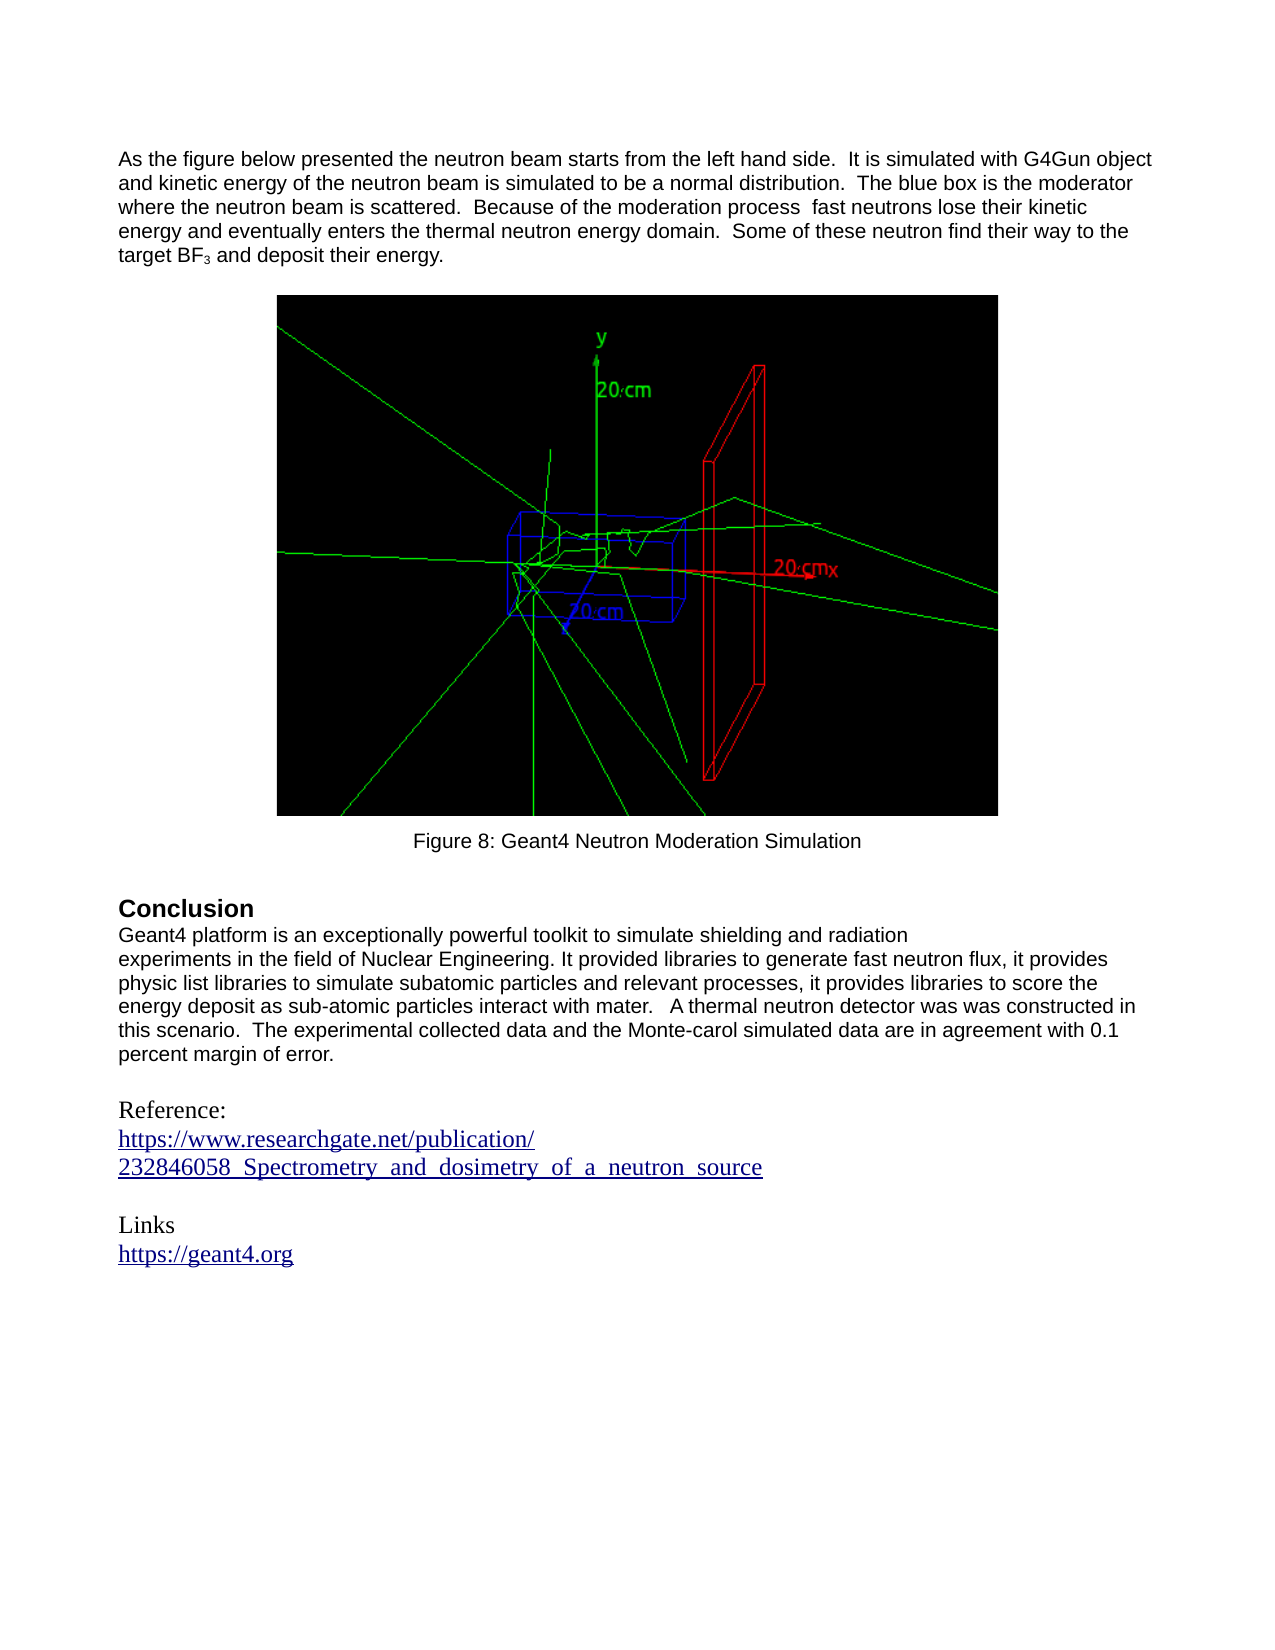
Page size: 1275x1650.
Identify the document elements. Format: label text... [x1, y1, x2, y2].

text Geant4 platform is an exceptionally powerful toolkit to simulate shielding and radiation [118, 922, 1157, 946]
text Links [118, 1210, 1157, 1239]
text Figure 8: Geant4 Neutron Moderation Simulation [118, 828, 1157, 852]
text https://www.researchgate.net/publication/232846058_Spectrometry_and_dosimetry_of_a_neutron_source [118, 1124, 1157, 1181]
picture [276, 295, 999, 816]
text Conclusion [118, 894, 1157, 922]
text Reference: [118, 1095, 1157, 1124]
text https://geant4.org [118, 1239, 1157, 1267]
text experiments in the field of Nuclear Engineering. It provided libraries to generate fast neutron flux, it provides physic list libraries to simulate subatomic particles and relevant processes, it provides libraries to score the energy deposit as sub-atomic particles interact with mater. A thermal neutron detector was was constructed in this scenario. The experimental collected data and the Monte-carol simulated data are in agreement with 0.1 percent margin of error. [118, 946, 1157, 1066]
text As the figure below presented the neutron beam starts from the left hand side. It is simulated with G4Gun object and kinetic energy of the neutron beam is simulated to be a normal distribution. The blue box is the moderator where the neutron beam is scattered. Because of the moderation process fast neutrons lose their kinetic energy and eventually enters the thermal neutron energy domain. Some of these neutron find their way to the target BF3 and deposit their energy. [118, 147, 1157, 267]
